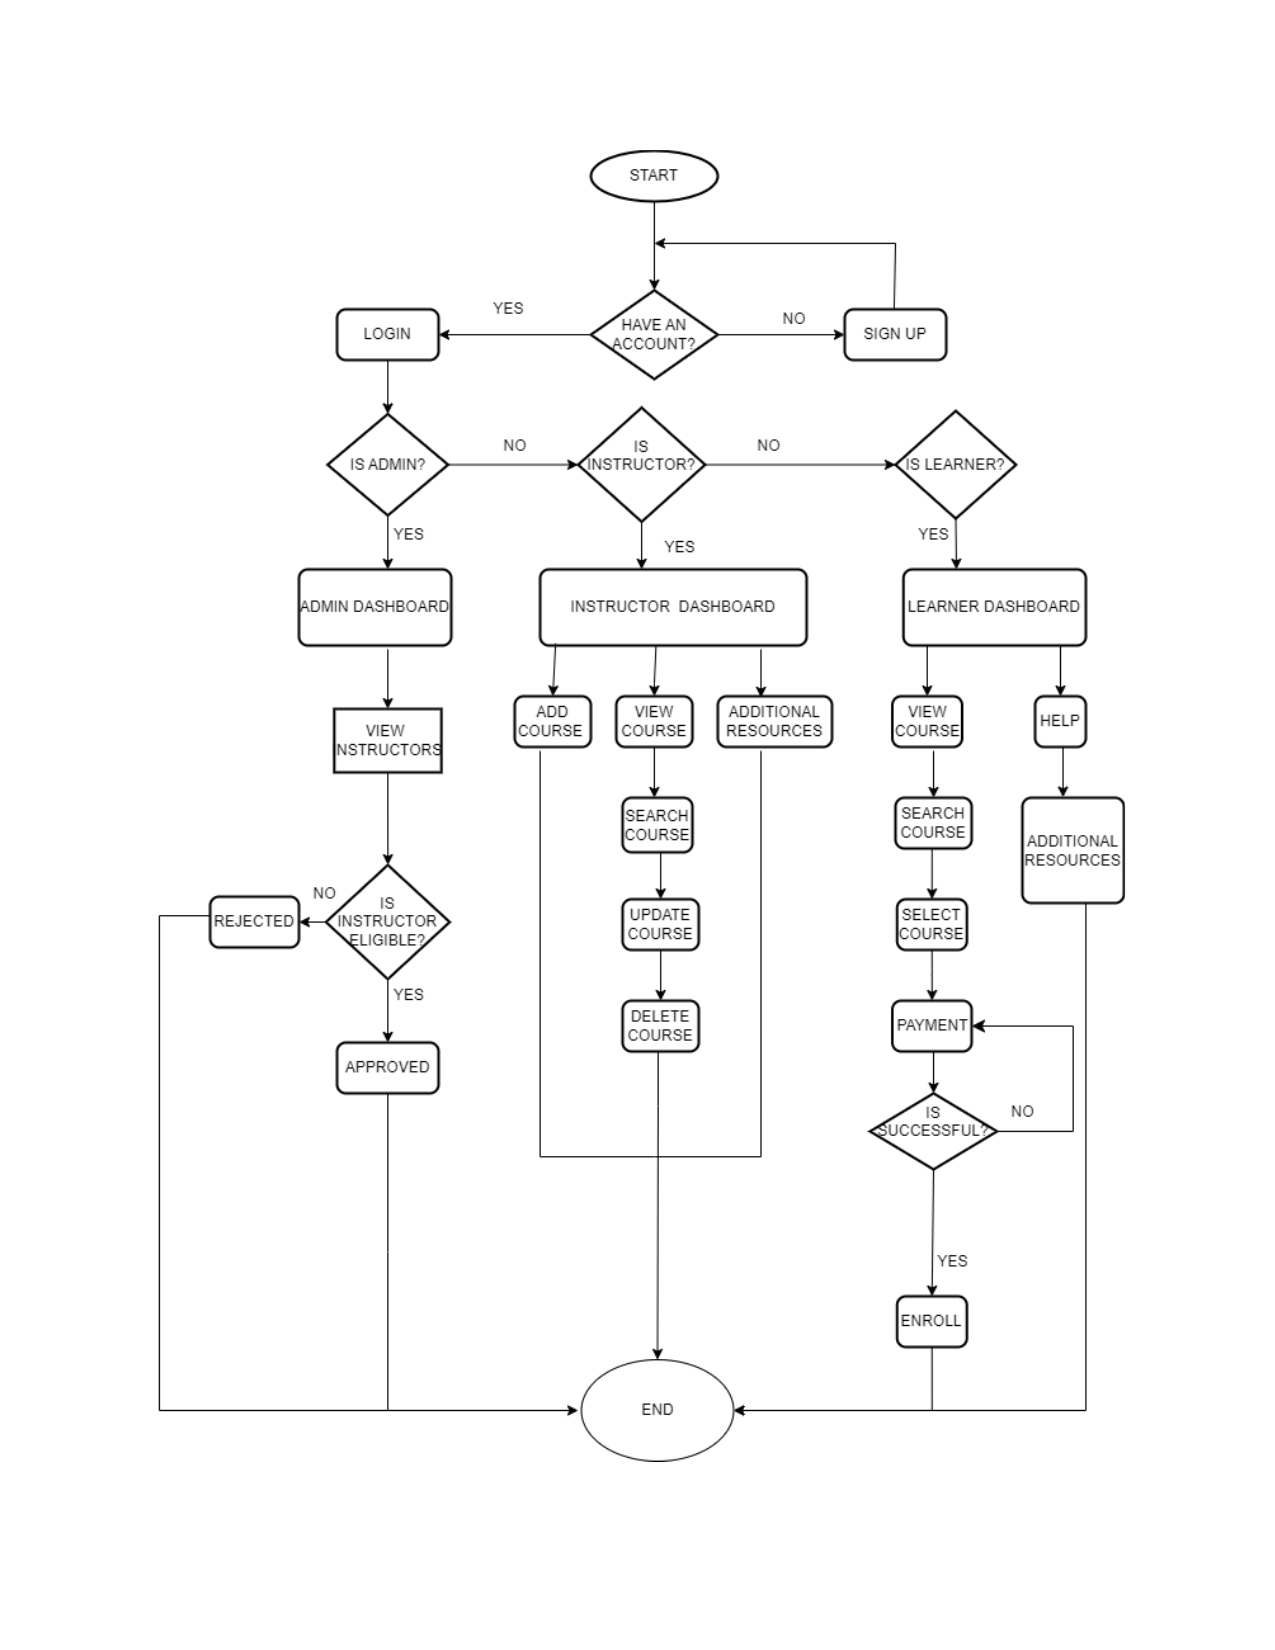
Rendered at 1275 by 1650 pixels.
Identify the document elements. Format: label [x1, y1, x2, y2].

picture [150, 150, 1125, 1462]
